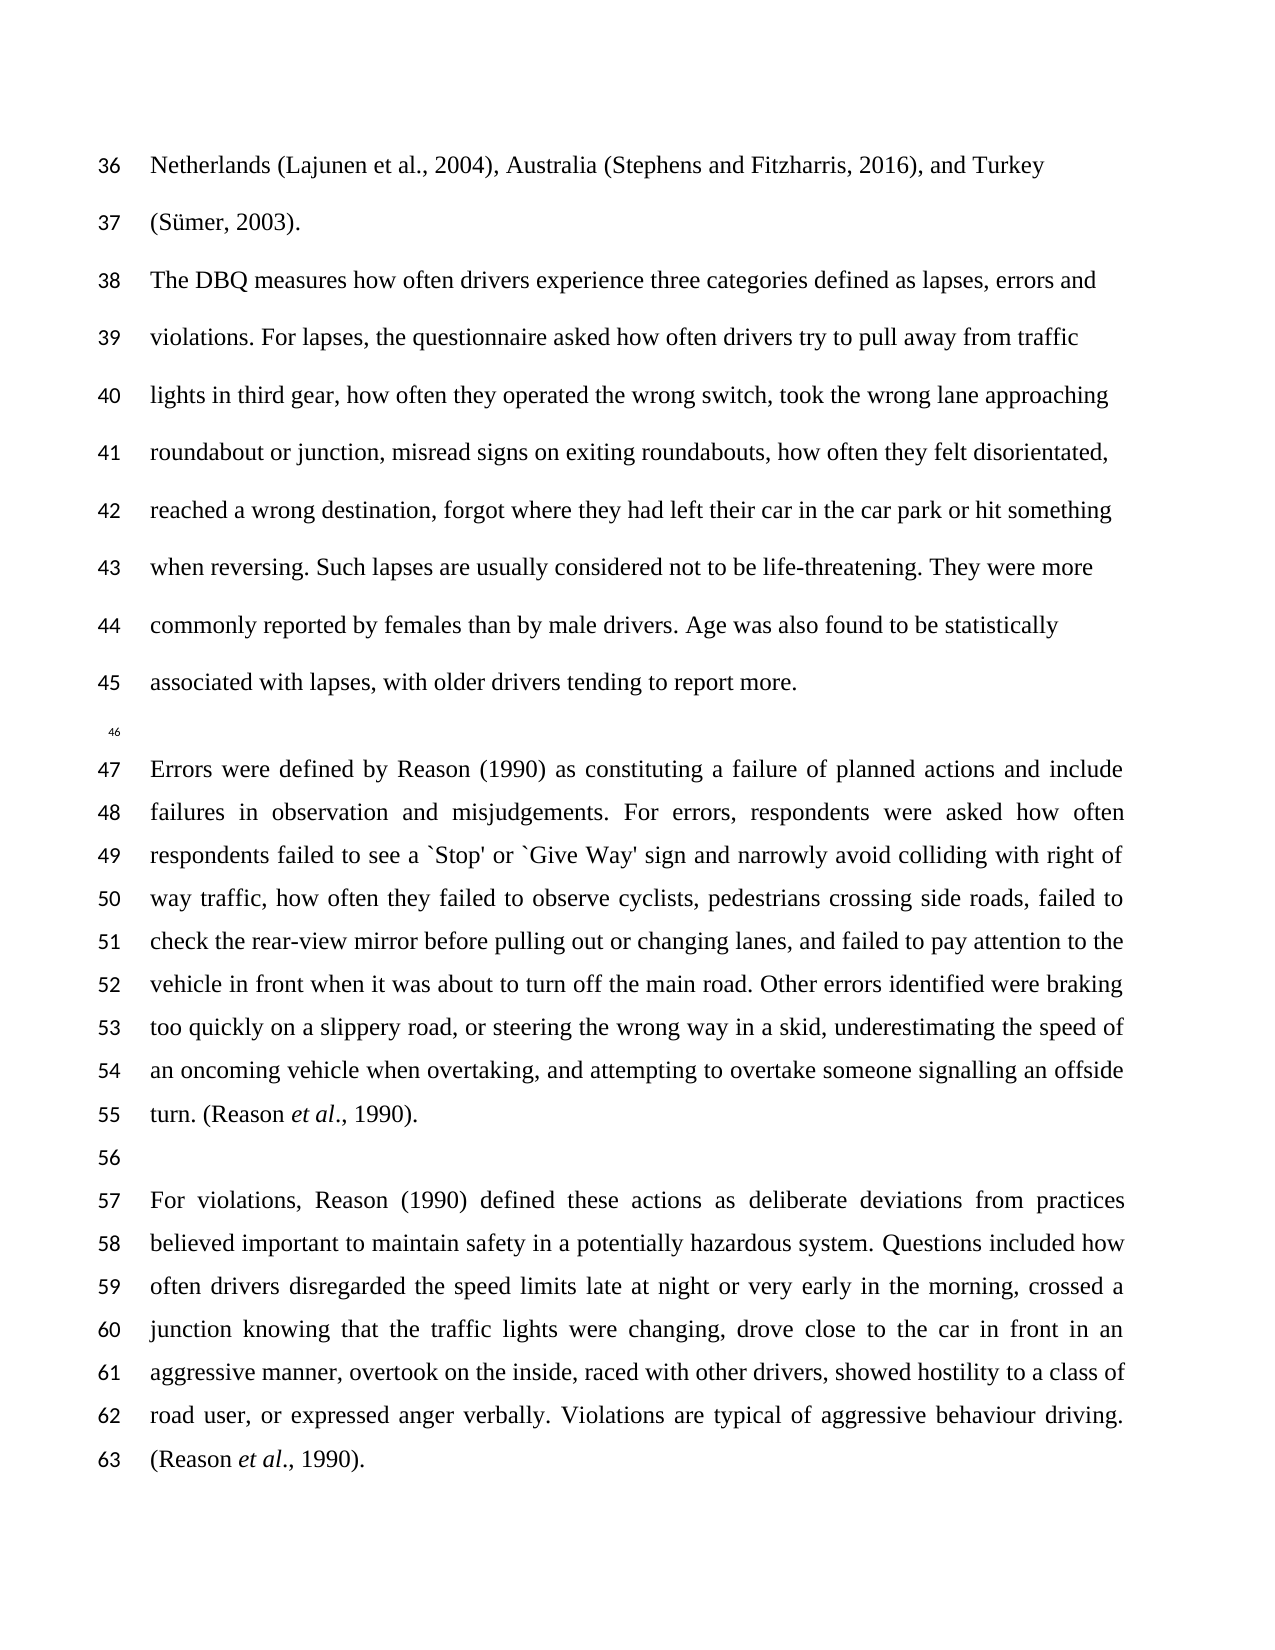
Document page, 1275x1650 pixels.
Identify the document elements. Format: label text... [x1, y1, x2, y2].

text Errors were defined by Reason (1990) as constituting a failure of planned actions and include failures in observation and misjudgements. For errors, respondents were asked how often respondents failed to see a `Stop' or `Give Way' sign and narrowly avoid colliding with right of way traffic, how often they failed to observe cyclists, pedestrians crossing side roads, failed to check the rear-view mirror before pulling out or changing lanes, and failed to pay attention to the vehicle in front when it was about to turn off the main road. Other errors identified were braking too quickly on a slippery road, or steering the wrong way in a skid, underestimating the speed of an oncoming vehicle when overtaking, and attempting to overtake someone signalling an offside turn. (Reason et al., 1990). [150, 754, 1125, 1127]
text For violations, Reason (1990) defined these actions as deliberate deviations from practices believed important to maintain safety in a potentially hazardous system. Questions included how often drivers disregarded the speed limits late at night or very early in the morning, crossed a junction knowing that the traffic lights were changing, drove close to the car in front in an aggressive manner, overtook on the inside, raced with other drivers, showed hostility to a class of road user, or expressed anger verbally. Violations are typical of aggressive behaviour driving. (Reason et al., 1990). [150, 1185, 1125, 1472]
text The DBQ measures how often drivers experience three categories defined as lapses, errors and violations. For lapses, the questionnaire asked how often drivers try to pull away from traffic lights in third gear, how often they operated the wrong switch, took the wrong lane approaching roundabout or junction, misread signs on exiting roundabouts, how often they felt disorientated, reached a wrong destination, forgot where they had left their car in the car park or hit something when reversing. Such lapses are usually considered not to be life-threatening. They were more commonly reported by females than by male drivers. Age was also found to be statistically associated with lapses, with older drivers tending to report more. [150, 265, 1125, 696]
